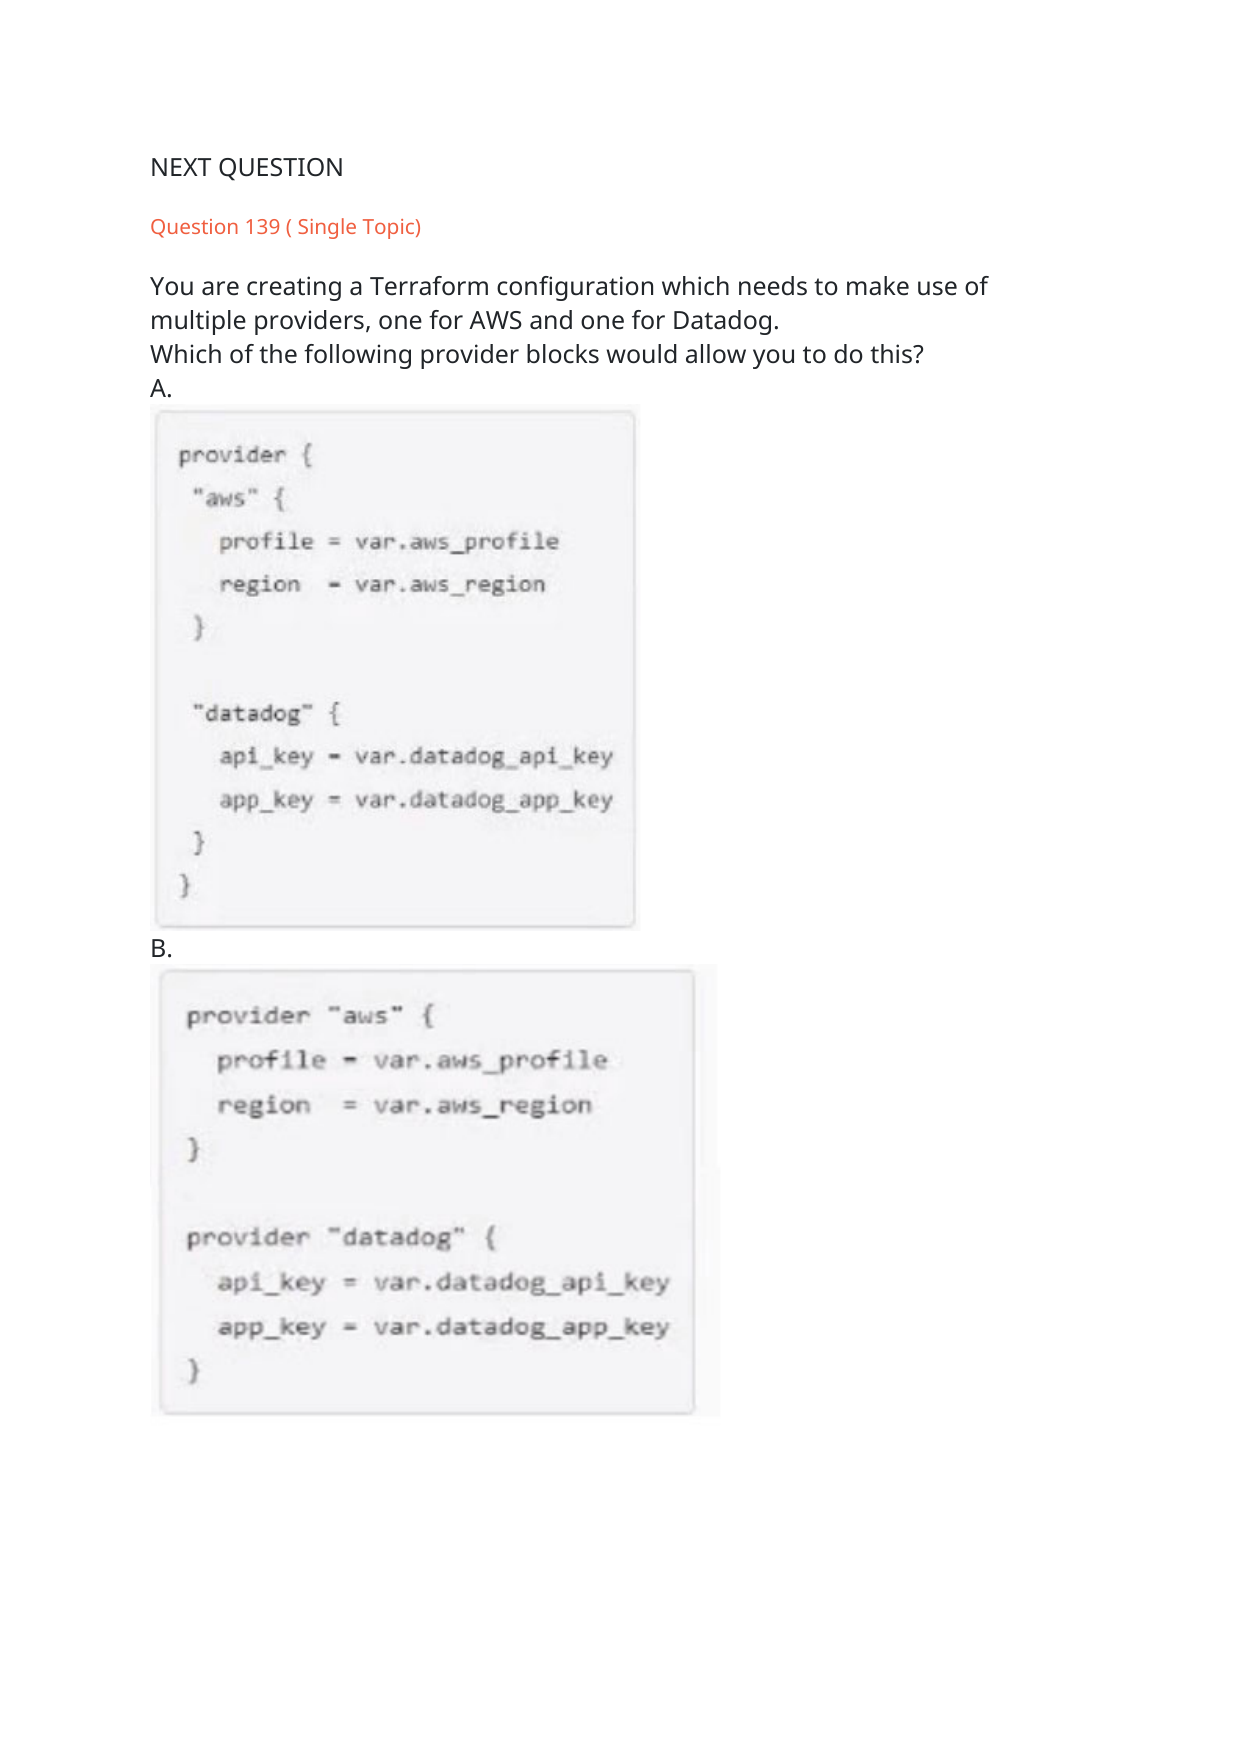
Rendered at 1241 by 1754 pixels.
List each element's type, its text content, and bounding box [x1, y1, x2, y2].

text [150, 268, 1090, 1425]
picture [150, 404, 641, 931]
text Question 139 ( Single Topic) [150, 212, 1090, 241]
picture [150, 964, 721, 1426]
text NEXT QUESTION [150, 150, 1090, 184]
